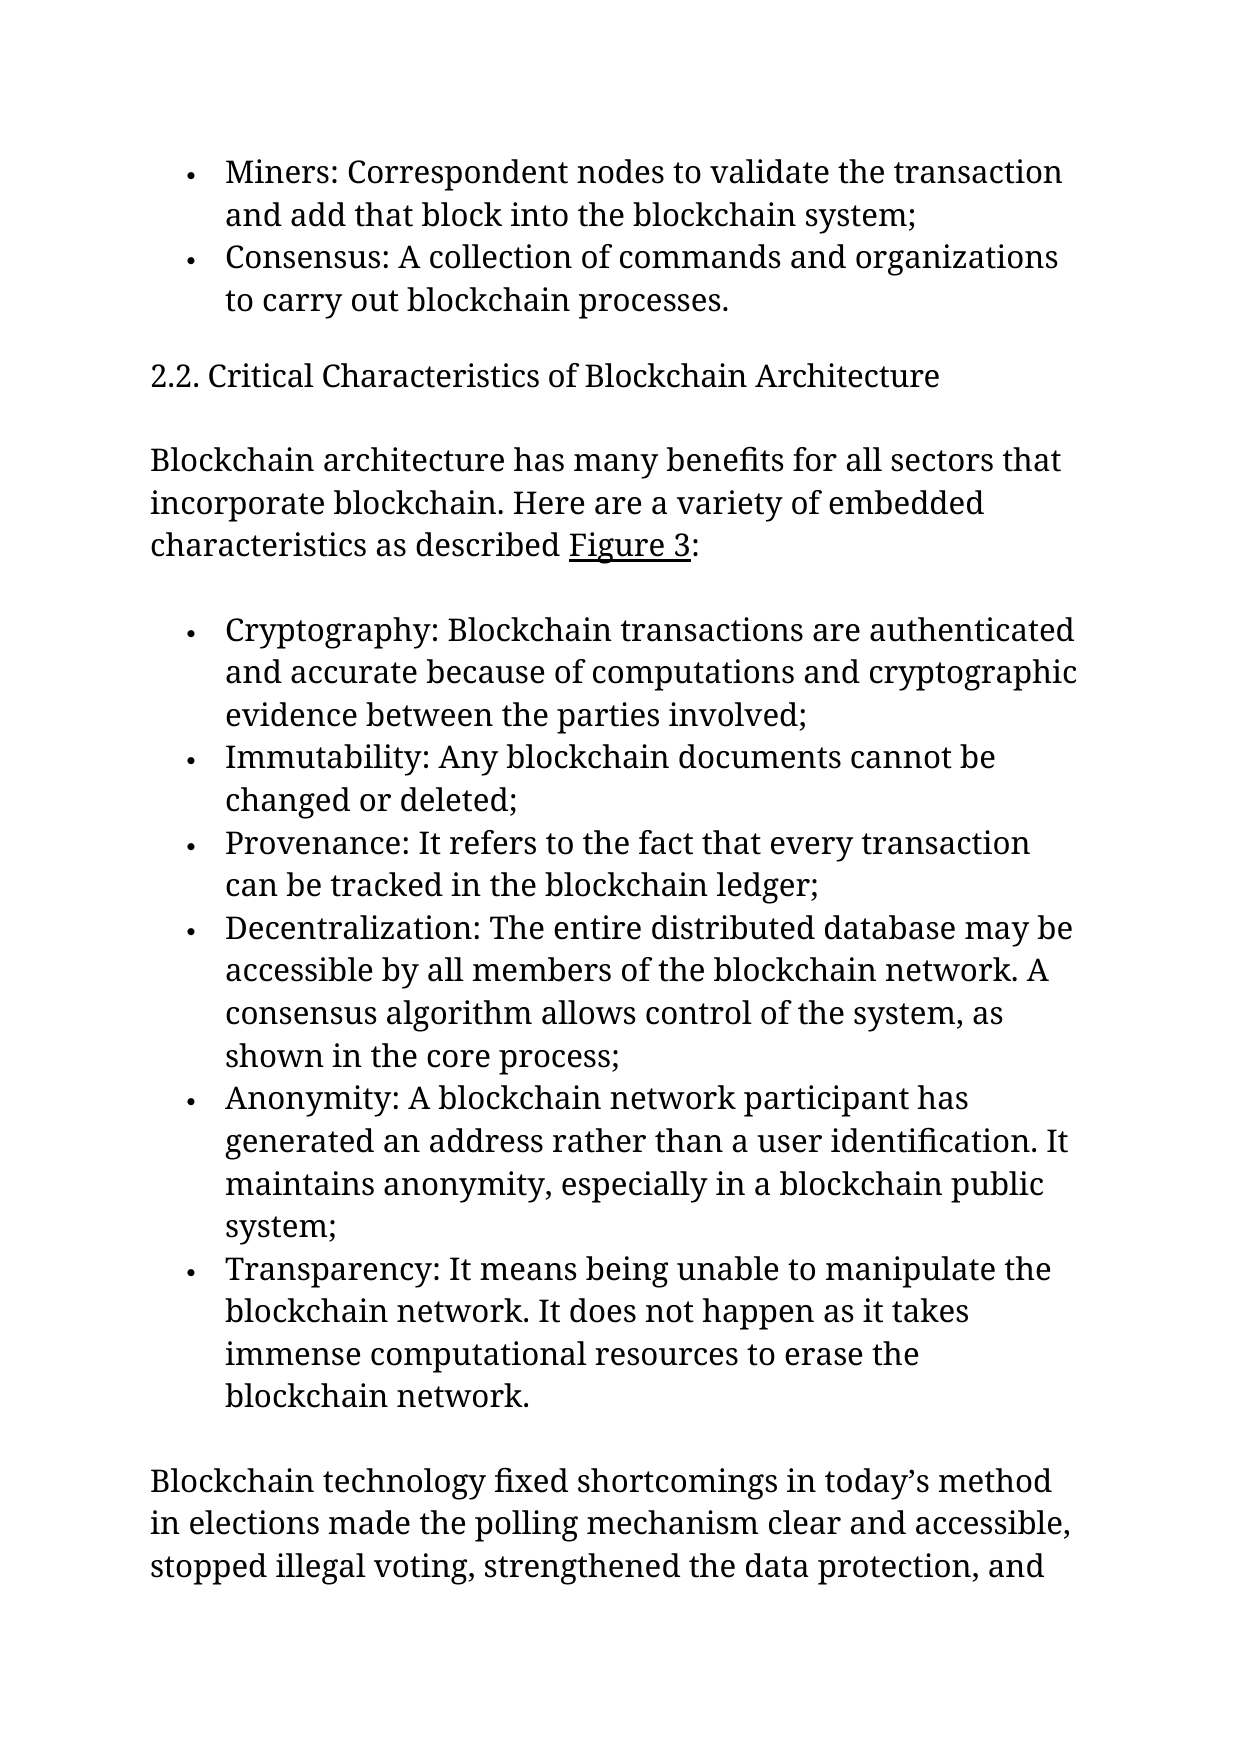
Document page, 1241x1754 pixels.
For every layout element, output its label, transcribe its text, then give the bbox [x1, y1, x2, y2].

list Provenance: It refers to the fact that every transaction can be tracked in the blockchain ledger; [187, 821, 1090, 906]
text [150, 1459, 1090, 1587]
list Consensus: A collection of commands and organizations to carry out blockchain processes. [187, 235, 1090, 320]
list Miners: Correspondent nodes to validate the transaction and add that block into the blockchain system; [187, 150, 1090, 235]
list Anonymity: A blockchain network participant has generated an address rather than a user identification. It maintains anonymity, especially in a blockchain public system; [187, 1076, 1090, 1247]
list Transparency: It means being unable to manipulate the blockchain network. It does not happen as it takes immense computational resources to erase the blockchain network. [187, 1247, 1090, 1417]
text 2.2. Critical Characteristics of Blockchain Architecture [150, 349, 1090, 396]
text Blockchain architecture has many benefits for all sectors that incorporate blockchain. Here are a variety of embedded characteristics as described Figure 3: [150, 438, 1090, 566]
list Immutability: Any blockchain documents cannot be changed or deleted; [187, 735, 1090, 821]
list Decentralization: The entire distributed database may be accessible by all members of the blockchain network. A consensus algorithm allows control of the system, as shown in the core process; [187, 906, 1090, 1076]
list Cryptography: Blockchain transactions are authenticated and accurate because of computations and cryptographic evidence between the parties involved; [187, 608, 1090, 735]
